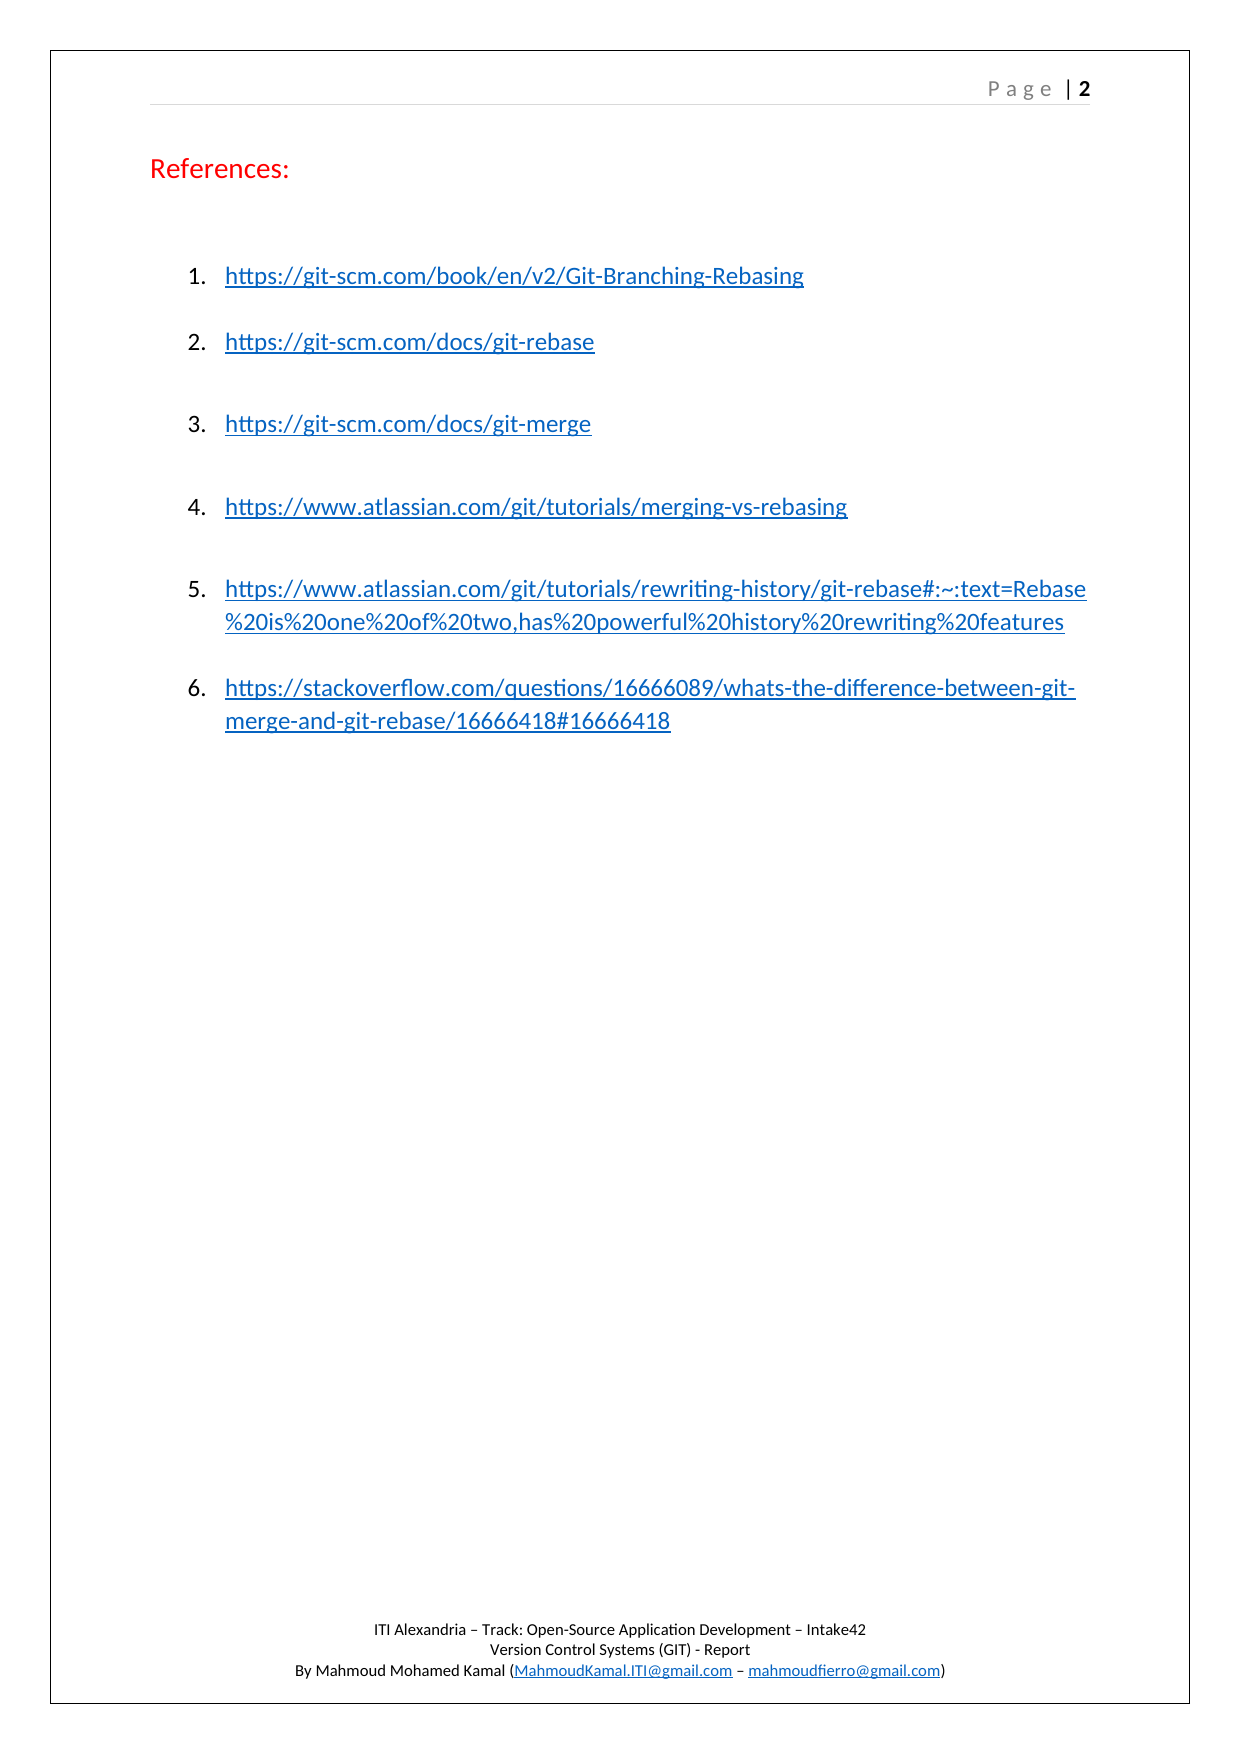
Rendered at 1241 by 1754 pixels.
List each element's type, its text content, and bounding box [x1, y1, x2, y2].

list https://git-scm.com/book/en/v2/Git-Branching-Rebasing [187, 260, 1090, 291]
list https://www.atlassian.com/git/tutorials/rewriting-history/git-rebase#:~:text=Rebase%20is%20one%20of%20two,has%20powerful%20history%20rewriting%20features [187, 573, 1090, 637]
list https://www.atlassian.com/git/tutorials/merging-vs-rebasing [187, 491, 1090, 522]
text References: [150, 150, 1090, 186]
list https://stackoverflow.com/questions/16666089/whats-the-difference-between-git-merge-and-git-rebase/16666418#16666418 [187, 672, 1090, 736]
list https://git-scm.com/docs/git-merge [187, 408, 1090, 439]
list https://git-scm.com/docs/git-rebase [187, 326, 1090, 357]
